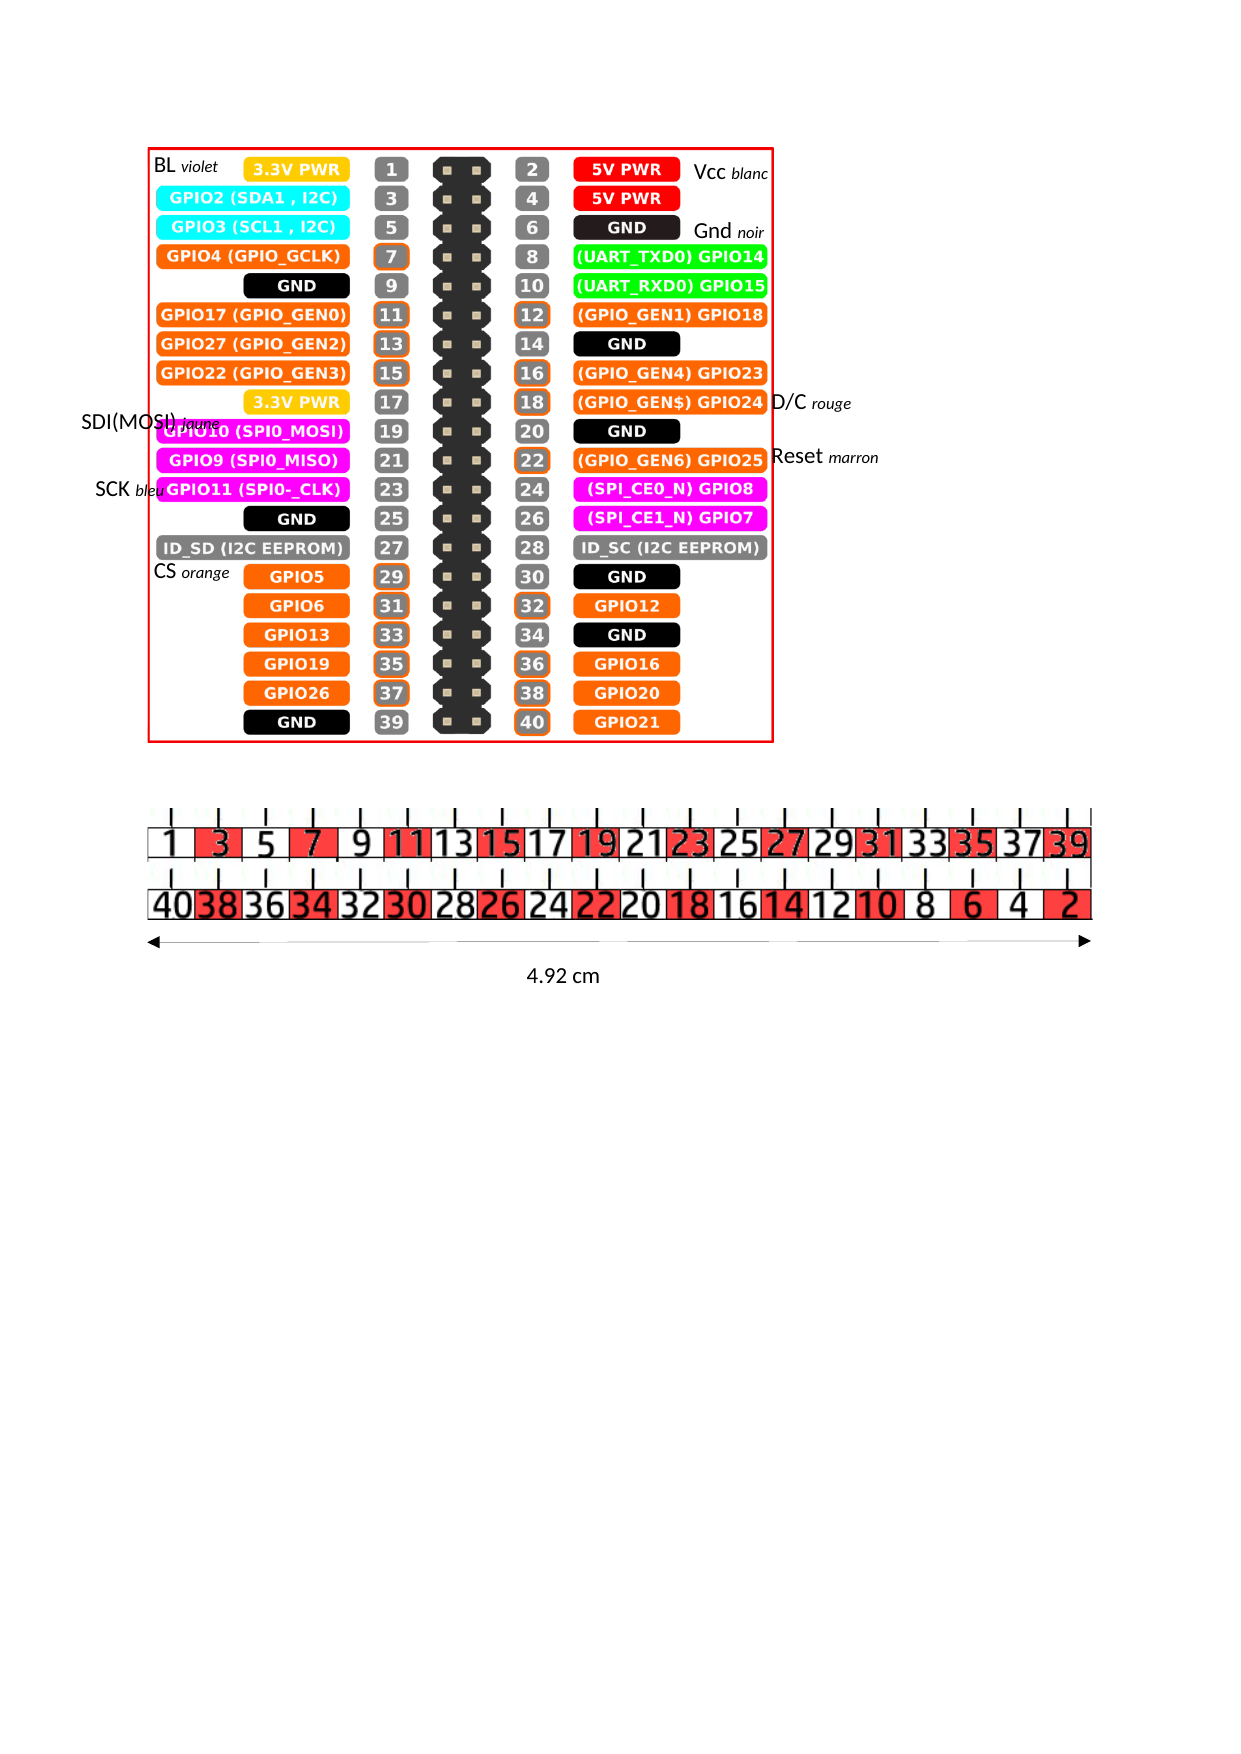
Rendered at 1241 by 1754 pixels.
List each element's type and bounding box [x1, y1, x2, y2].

picture [147, 147, 774, 743]
